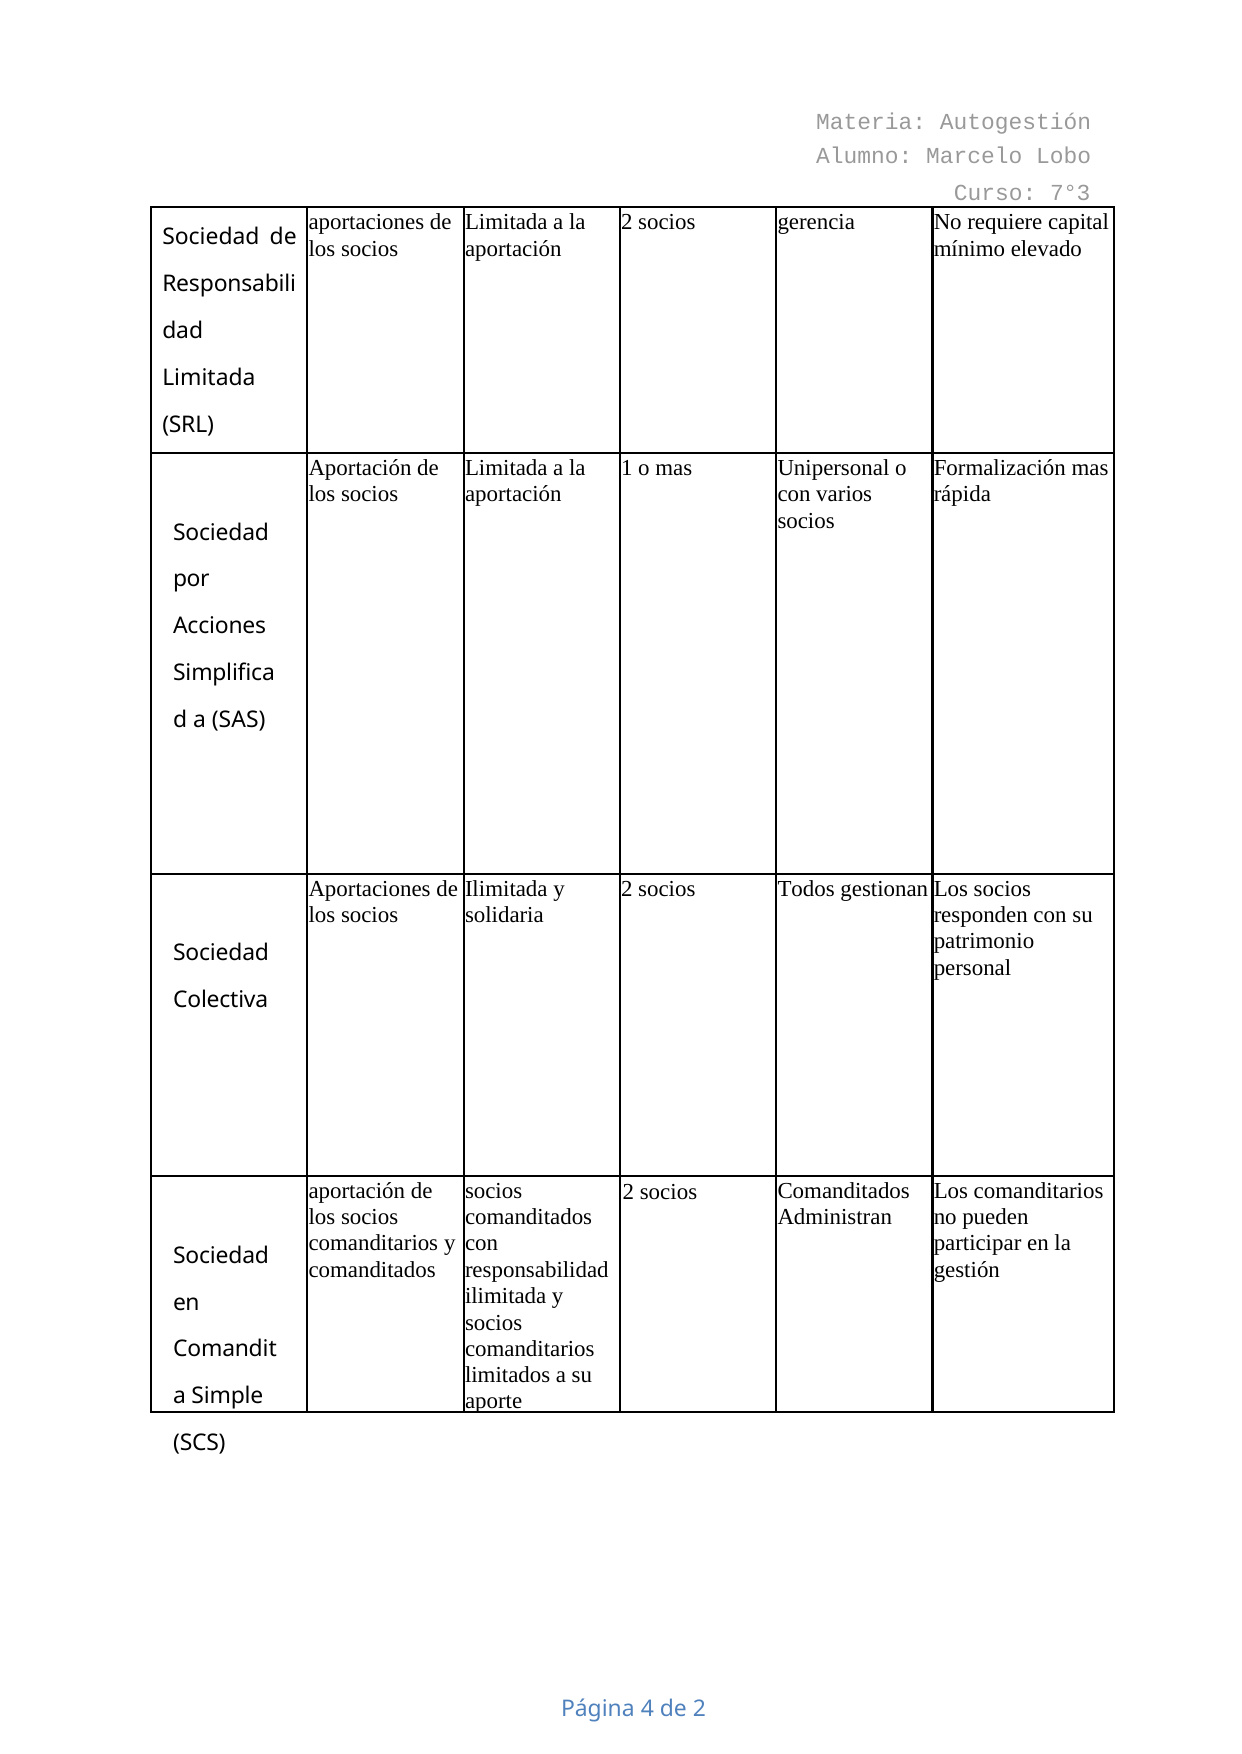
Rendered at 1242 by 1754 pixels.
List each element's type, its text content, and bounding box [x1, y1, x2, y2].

table_header Sociedad de Responsabili dad Limitada (SRL) [152, 208, 306, 452]
table_cell Todos gestionan [777, 875, 931, 1175]
table_header 2 socios [621, 208, 775, 452]
table_cell Limitada a la aportación [465, 454, 619, 873]
table_cell Ilimitada y solidaria [465, 875, 619, 1175]
table_cell Sociedad Colectiva [152, 875, 306, 1175]
table_header aportaciones de los socios [308, 208, 463, 452]
table_cell Aportaciones de los socios [308, 875, 463, 1175]
table_header gerencia [777, 208, 931, 452]
table_cell Sociedad por Acciones Simplificad a (SAS) [152, 454, 306, 873]
table_cell 1 o mas [621, 454, 775, 873]
table_cell Sociedad en Comandita Simple (SCS) [152, 1177, 306, 1411]
table_cell Los comanditarios no pueden participar en la gestión [934, 1177, 1113, 1411]
table_header Limitada a la aportación [465, 208, 619, 452]
table_cell Unipersonal o con varios socios [777, 454, 931, 873]
table_cell [621, 1177, 775, 1411]
table_cell Formalización mas rápida [934, 454, 1113, 873]
table_cell aportación de los socios comanditarios y comanditados [308, 1177, 463, 1411]
table_cell Los socios responden con su patrimonio personal [934, 875, 1113, 1175]
table_cell Aportación de los socios [308, 454, 463, 873]
table_header No requiere capital mínimo elevado [934, 208, 1113, 452]
table_cell Comanditados Administran [777, 1177, 931, 1411]
table_cell socios comanditados con responsabilidad ilimitada y socios comanditarios limitados a su aporte [465, 1177, 619, 1411]
table_cell 2 socios [621, 875, 775, 1175]
